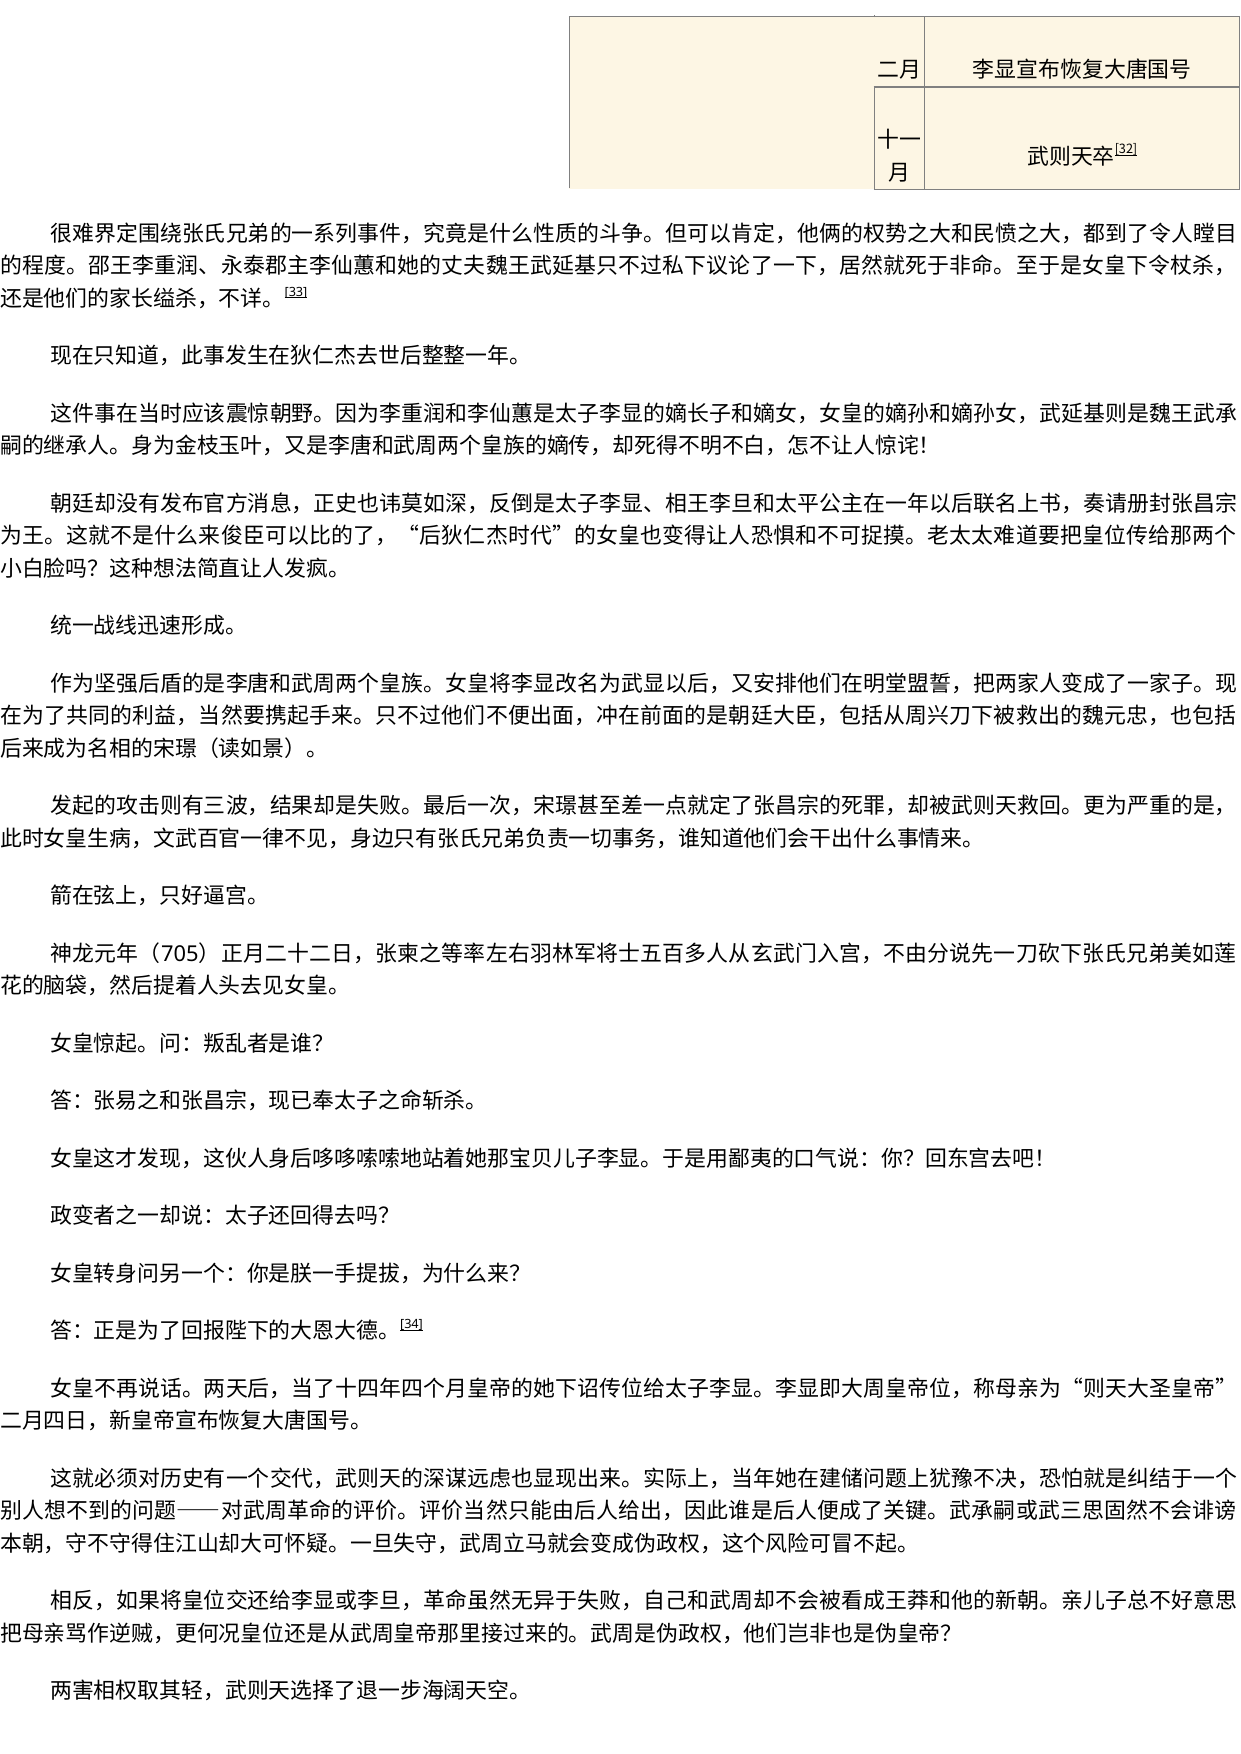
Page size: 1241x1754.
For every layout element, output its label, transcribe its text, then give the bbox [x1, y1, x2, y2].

text 朝廷却没有发布官方消息，正史也讳莫如深，反倒是太子李显、相王李旦和太平公主在一年以后联名上书，奏请册封张昌宗为王。这就不是什么来俊臣可以比的了，“后狄仁杰时代”的女皇也变得让人恐惧和不可捉摸。老太太难道要把皇位传给那两个小白脸吗？这种想法简直让人发疯。 [0, 485, 1240, 583]
text 现在只知道，此事发生在狄仁杰去世后整整一年。 [0, 338, 1240, 370]
table_cell 二月 [874, 17, 924, 86]
text 两害相权取其轻，武则天选择了退一步海阔天空。 [0, 1673, 1240, 1705]
text 女皇这才发现，这伙人身后哆哆嗦嗦地站着她那宝贝儿子李显。于是用鄙夷的口气说：你？回东宫去吧！ [0, 1140, 1240, 1173]
text 统一战线迅速形成。 [0, 608, 1240, 640]
text 神龙元年（705）正月二十二日，张柬之等率左右羽林军将士五百多人从玄武门入宫，不由分说先一刀砍下张氏兄弟美如莲花的脑袋，然后提着人头去见女皇。 [0, 935, 1240, 1000]
text 相反，如果将皇位交还给李显或李旦，革命虽然无异于失败，自己和武周却不会被看成王莽和他的新朝。亲儿子总不好意思把母亲骂作逆贼，更何况皇位还是从武周皇帝那里接过来的。武周是伪政权，他们岂非也是伪皇帝？ [0, 1583, 1240, 1648]
text 箭在弦上，只好逼宫。 [0, 878, 1240, 910]
table_cell 十一月 [875, 88, 924, 189]
text 女皇转身问另一个：你是朕一手提拔，为什么来？ [0, 1255, 1240, 1288]
text 女皇不再说话。两天后，当了十四年四个月皇帝的她下诏传位给太子李显。李显即大周皇帝位，称母亲为“则天大圣皇帝”。二月四日，新皇帝宣布恢复大唐国号。 [0, 1370, 1240, 1435]
text 答：张易之和张昌宗，现已奉太子之命斩杀。 [0, 1083, 1240, 1115]
text 作为坚强后盾的是李唐和武周两个皇族。女皇将李显改名为武显以后，又安排他们在明堂盟誓，把两家人变成了一家子。现在为了共同的利益，当然要携起手来。只不过他们不便出面，冲在前面的是朝廷大臣，包括从周兴刀下被救出的魏元忠，也包括后来成为名相的宋璟（读如景）。 [0, 665, 1240, 763]
text 政变者之一却说：太子还回得去吗？ [0, 1198, 1240, 1230]
table_cell 武则天卒[32] [925, 88, 1239, 189]
table_cell 李显宣布恢复大唐国号 [925, 17, 1239, 86]
text 很难界定围绕张氏兄弟的一系列事件，究竟是什么性质的斗争。但可以肯定，他俩的权势之大和民愤之大，都到了令人瞠目的程度。邵王李重润、永泰郡主李仙蕙和她的丈夫魏王武延基只不过私下议论了一下，居然就死于非命。至于是女皇下令杖杀，还是他们的家长缢杀，不详。[33] [0, 215, 1240, 313]
table_cell 705 [569, 17, 680, 189]
text 女皇惊起。问：叛乱者是谁？ [0, 1025, 1240, 1058]
text 这件事在当时应该震惊朝野。因为李重润和李仙蕙是太子李显的嫡长子和嫡女，女皇的嫡孙和嫡孙女，武延基则是魏王武承嗣的继承人。身为金枝玉叶，又是李唐和武周两个皇族的嫡传，却死得不明不白，怎不让人惊诧！ [0, 395, 1240, 460]
text 这就必须对历史有一个交代，武则天的深谋远虑也显现出来。实际上，当年她在建储问题上犹豫不决，恐怕就是纠结于一个别人想不到的问题——对武周革命的评价。评价当然只能由后人给出，因此谁是后人便成了关键。武承嗣或武三思固然不会诽谤本朝，守不守得住江山却大可怀疑。一旦失守，武周立马就会变成伪政权，这个风险可冒不起。 [0, 1460, 1240, 1558]
text 发起的攻击则有三波，结果却是失败。最后一次，宋璟甚至差一点就定了张昌宗的死罪，却被武则天救回。更为严重的是，此时女皇生病，文武百官一律不见，身边只有张氏兄弟负责一切事务，谁知道他们会干出什么事情来。 [0, 788, 1240, 853]
table_cell 神龙元年 [680, 17, 874, 189]
text 答：正是为了回报陛下的大恩大德。[34] [0, 1313, 1240, 1345]
